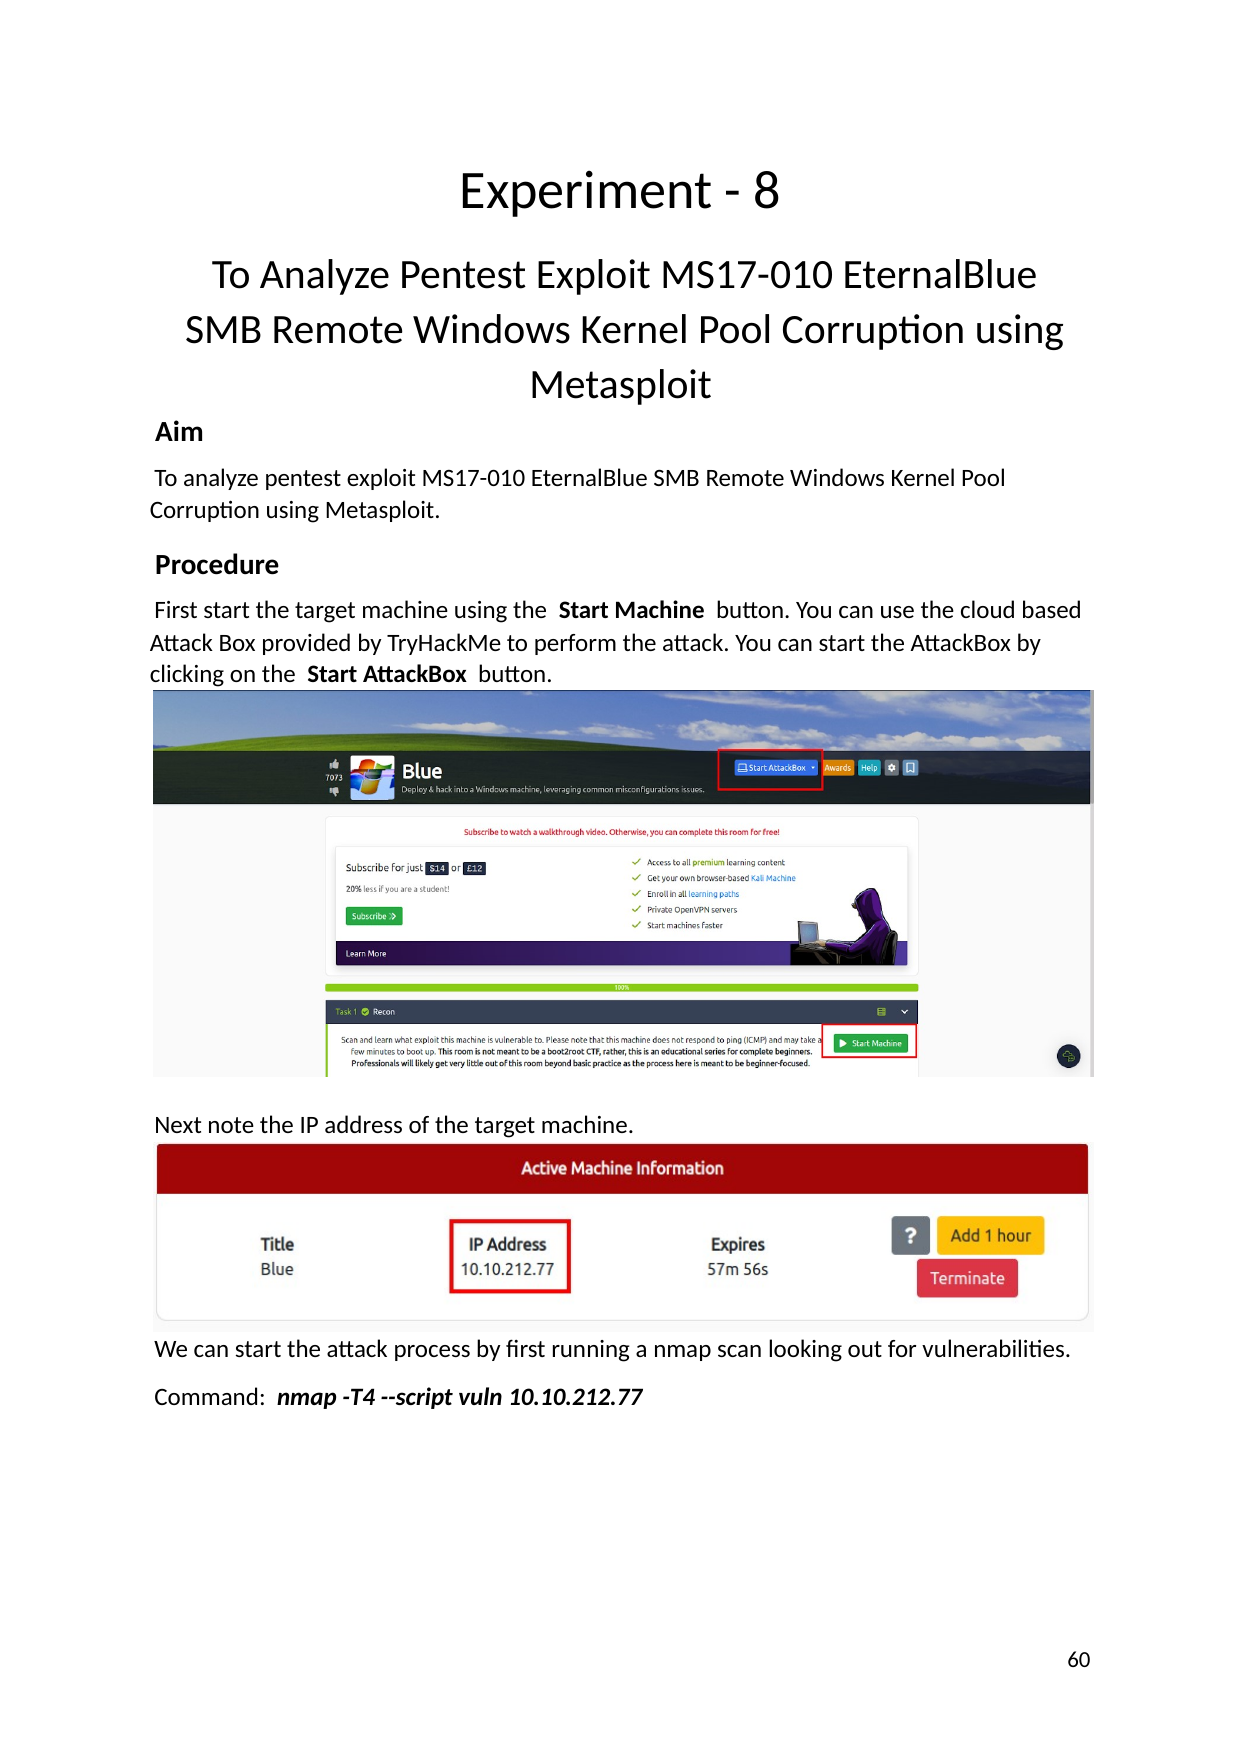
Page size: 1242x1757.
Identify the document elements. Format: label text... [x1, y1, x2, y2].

subtitle Procedure [148, 546, 1090, 581]
picture [153, 690, 1094, 1077]
text SMB Remote Windows Kernel Pool Corruption using Metasploit [150, 303, 1090, 409]
picture [153, 1142, 1094, 1332]
text We can start the attack process by first running a nmap scan looking out for vulnerabilities. [148, 1333, 1090, 1364]
text Next note the IP address of the target machine. [148, 1109, 1090, 1140]
text Experiment - 8 [150, 156, 1090, 222]
text To Analyze Pentest Exploit MS17-010 EternalBlue [150, 248, 1090, 299]
text First start the target machine using the Start Machine button. You can use the cloud based Attack Box provided by TryHackMe to perform the attack. You can start the AttackBox by clicking on the Start AttackBox button. [148, 595, 1090, 689]
text To analyze pentest exploit MS17-010 EternalBlue SMB Remote Windows Kernel Pool Corruption using Metasploit. [148, 462, 1090, 524]
subtitle Aim [148, 413, 1090, 449]
text Command: nmap -T4 --script vuln 10.10.212.77 [148, 1381, 679, 1412]
